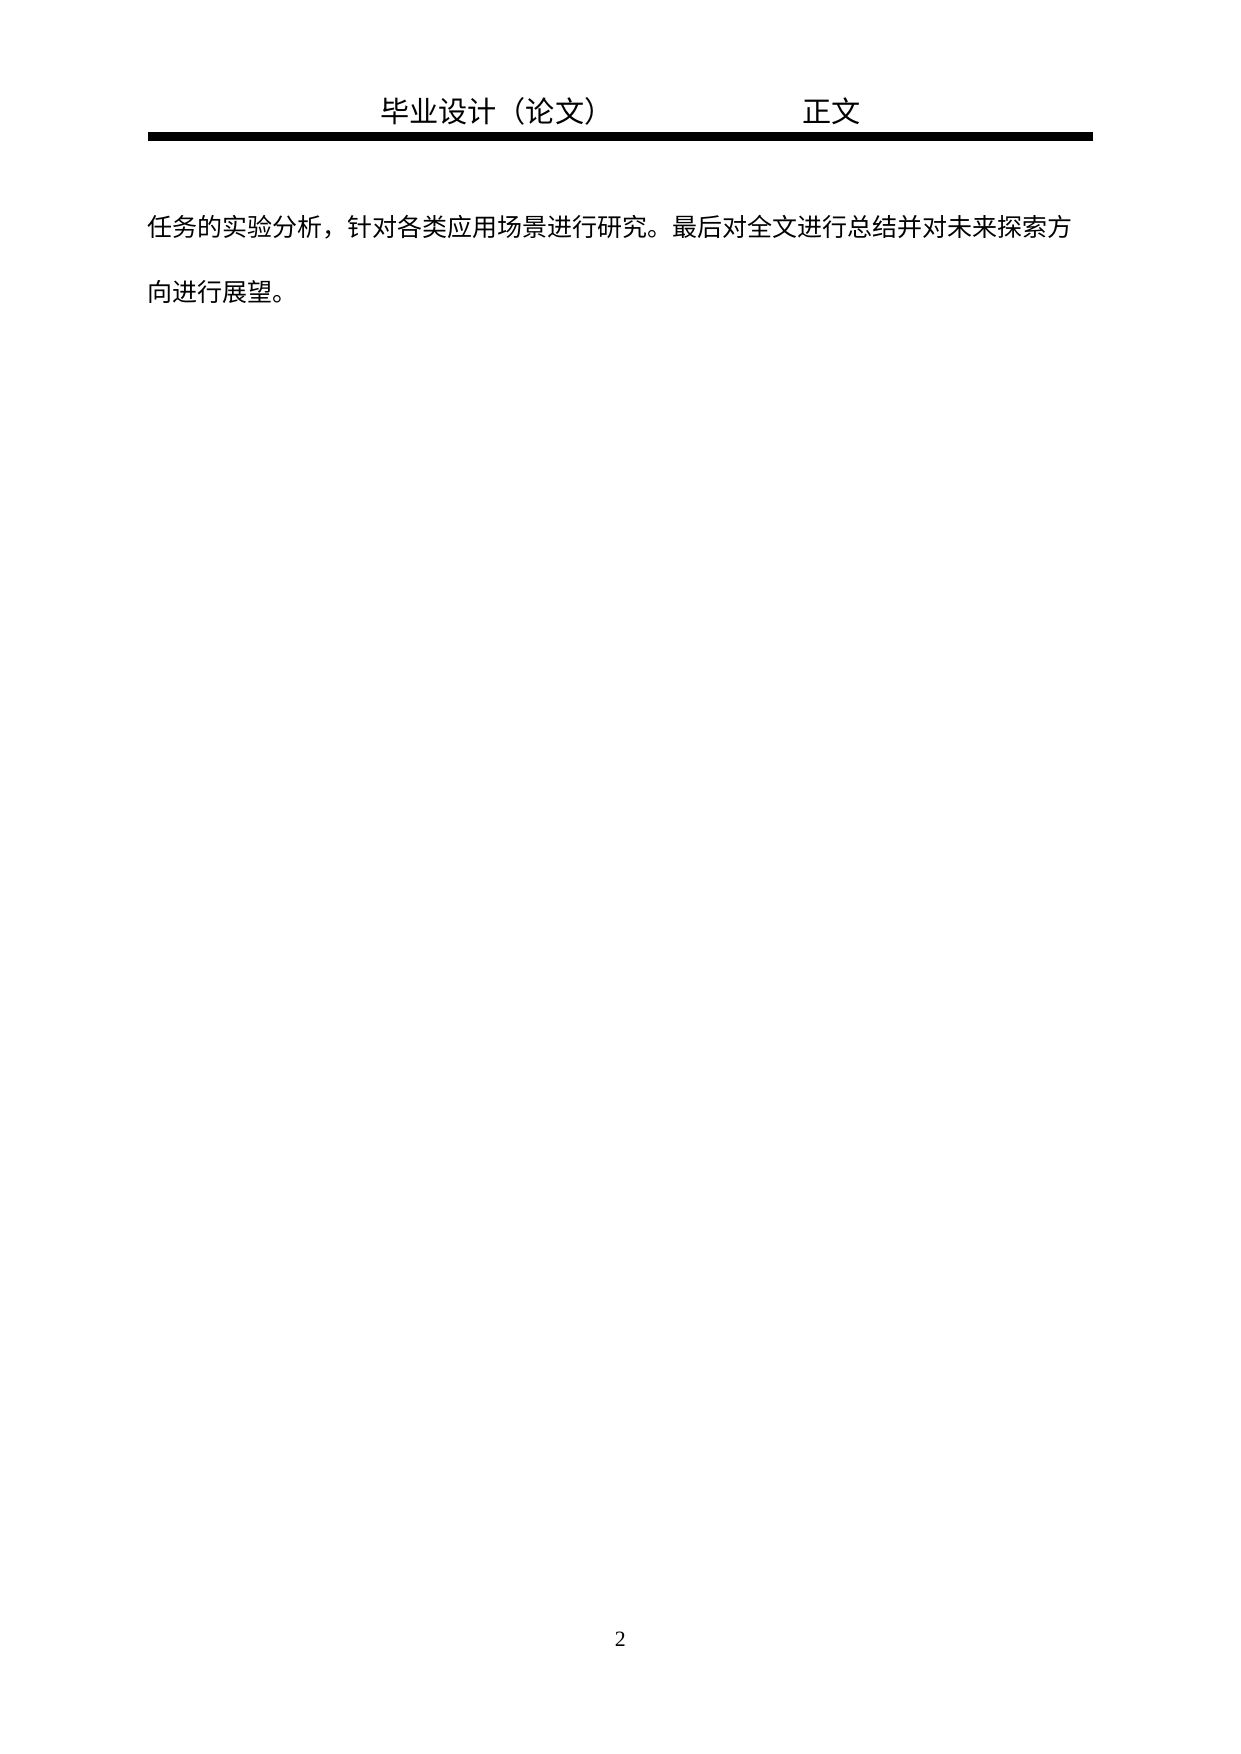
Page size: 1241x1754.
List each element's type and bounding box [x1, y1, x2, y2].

text [148, 193, 1092, 323]
